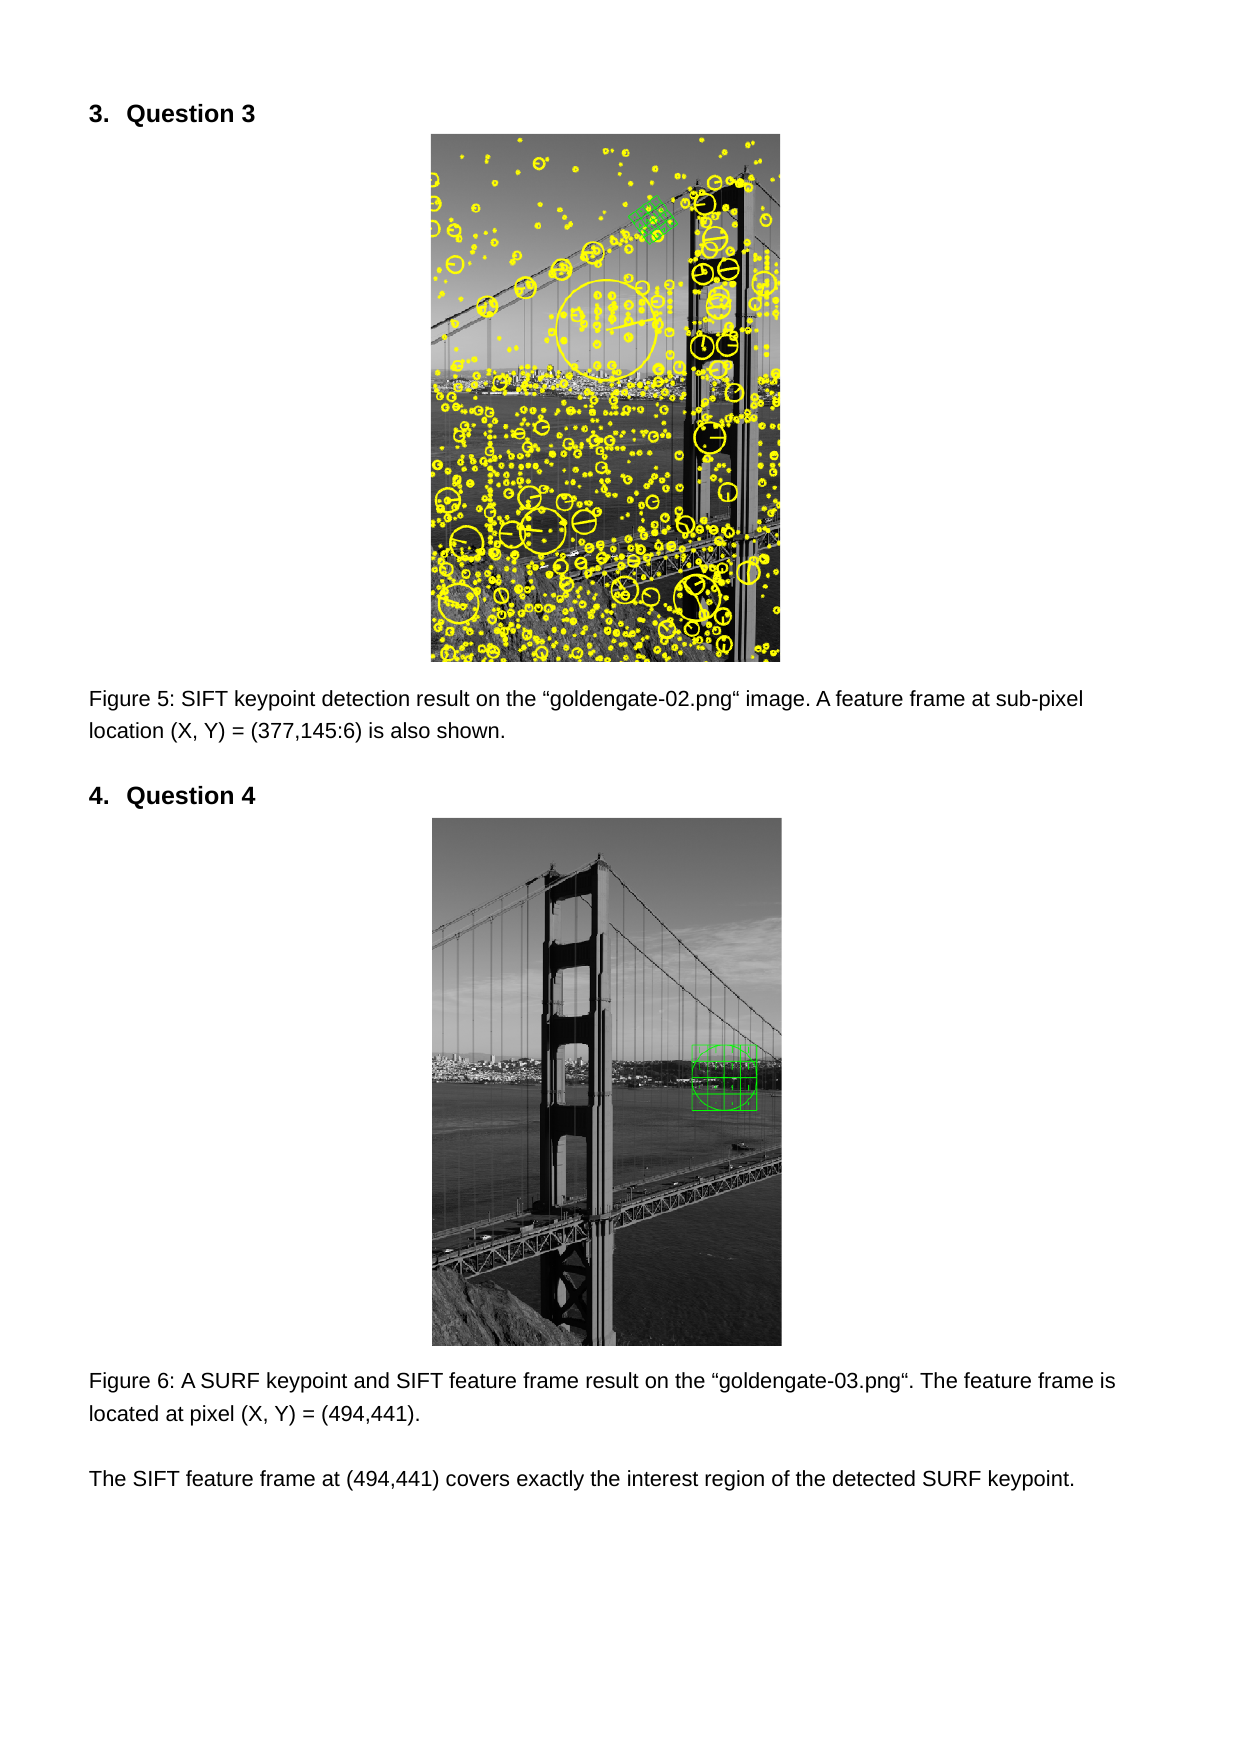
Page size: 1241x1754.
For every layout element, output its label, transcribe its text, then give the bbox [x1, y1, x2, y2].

subtitle Question 4 [89, 779, 1152, 812]
text Figure 5: SIFT keypoint detection result on the “goldengate-02.png“ image. A feature frame at sub-pixel location (X, Y) = (377,145:6) is also shown. [89, 682, 1152, 747]
picture [432, 817, 782, 1345]
picture [430, 133, 781, 662]
subtitle Question 3 [89, 97, 1152, 129]
text The SIFT feature frame at (494,441) covers exactly the interest region of the detected SURF keypoint. [89, 1462, 1152, 1494]
text Figure 6: A SURF keypoint and SIFT feature frame result on the “goldengate-03.png“. The feature frame is located at pixel (X, Y) = (494,441). [89, 1364, 1152, 1429]
